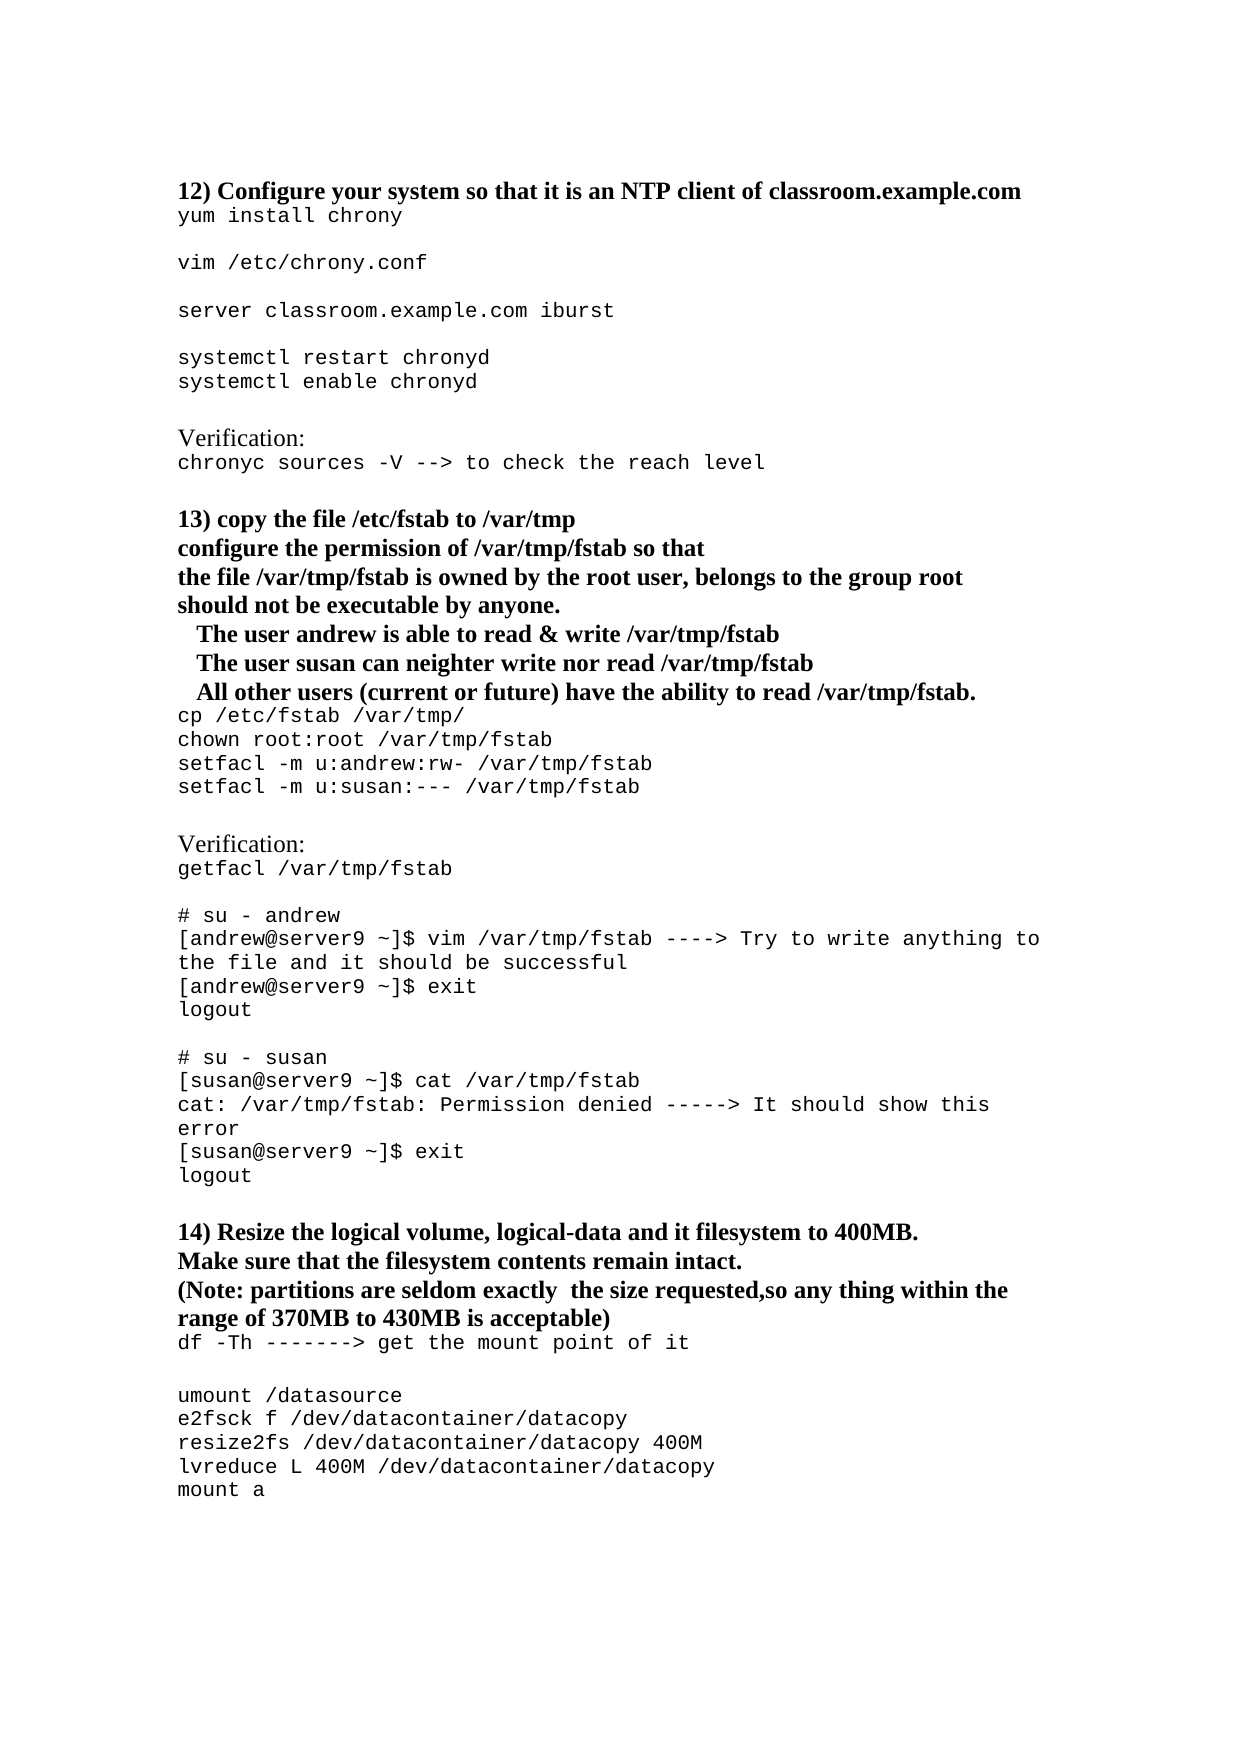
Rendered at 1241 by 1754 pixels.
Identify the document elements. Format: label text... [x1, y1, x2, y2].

text umount /datasource e2fsck f /dev/datacontainer/datacopy resize2fs /dev/datacontainer/datacopy 400M lvreduce L 400M /dev/datacontainer/datacopy mount a [177, 1385, 1063, 1503]
text getfacl /var/tmp/fstab # su - andrew [andrew@server9 ~]$ vim /var/tmp/fstab ----> Try to write anything to the file and it should be successful [andrew@server9 ~]$ exit logout # su - susan [susan@server9 ~]$ cat /var/tmp/fstab cat: /var/tmp/fstab: Permission denied -----> It should show this error [susan@server9 ~]$ exit logout [177, 857, 1063, 1188]
text 13) copy the file /etc/fstab to /var/tmp configure the permission of /var/tmp/fstab so that the file /var/tmp/fstab is owned by the root user, belongs to the group root should not be executable by anyone. The user andrew is able to read & write /var/tmp/fstab The user susan can neighter write nor read /var/tmp/fstab All other users (current or future) have the ability to read /var/tmp/fstab. [177, 475, 1063, 705]
text 14) Resize the logical volume, logical-data and it filesystem to 400MB. Make sure that the filesystem contents remain intact. (Note: partitions are seldom exactly the size requested,so any thing within the range of 370MB to 430MB is acceptable) [177, 1188, 1063, 1332]
text yum install chrony vim /etc/chrony.conf server classroom.example.com iburst systemctl restart chronyd systemctl enable chronyd [177, 205, 1063, 394]
text chronyc sources -V --> to check the reach level [177, 452, 1063, 475]
text Verification: [177, 800, 1063, 857]
text 12) Configure your system so that it is an NTP client of classroom.example.com [177, 148, 1063, 205]
text df -Th -------> get the mount point of it [177, 1332, 1063, 1356]
text cp /etc/fstab /var/tmp/ chown root:root /var/tmp/fstab setfacl -m u:andrew:rw- /var/tmp/fstab setfacl -m u:susan:--- /var/tmp/fstab [177, 705, 1063, 800]
text Verification: [177, 394, 1063, 452]
